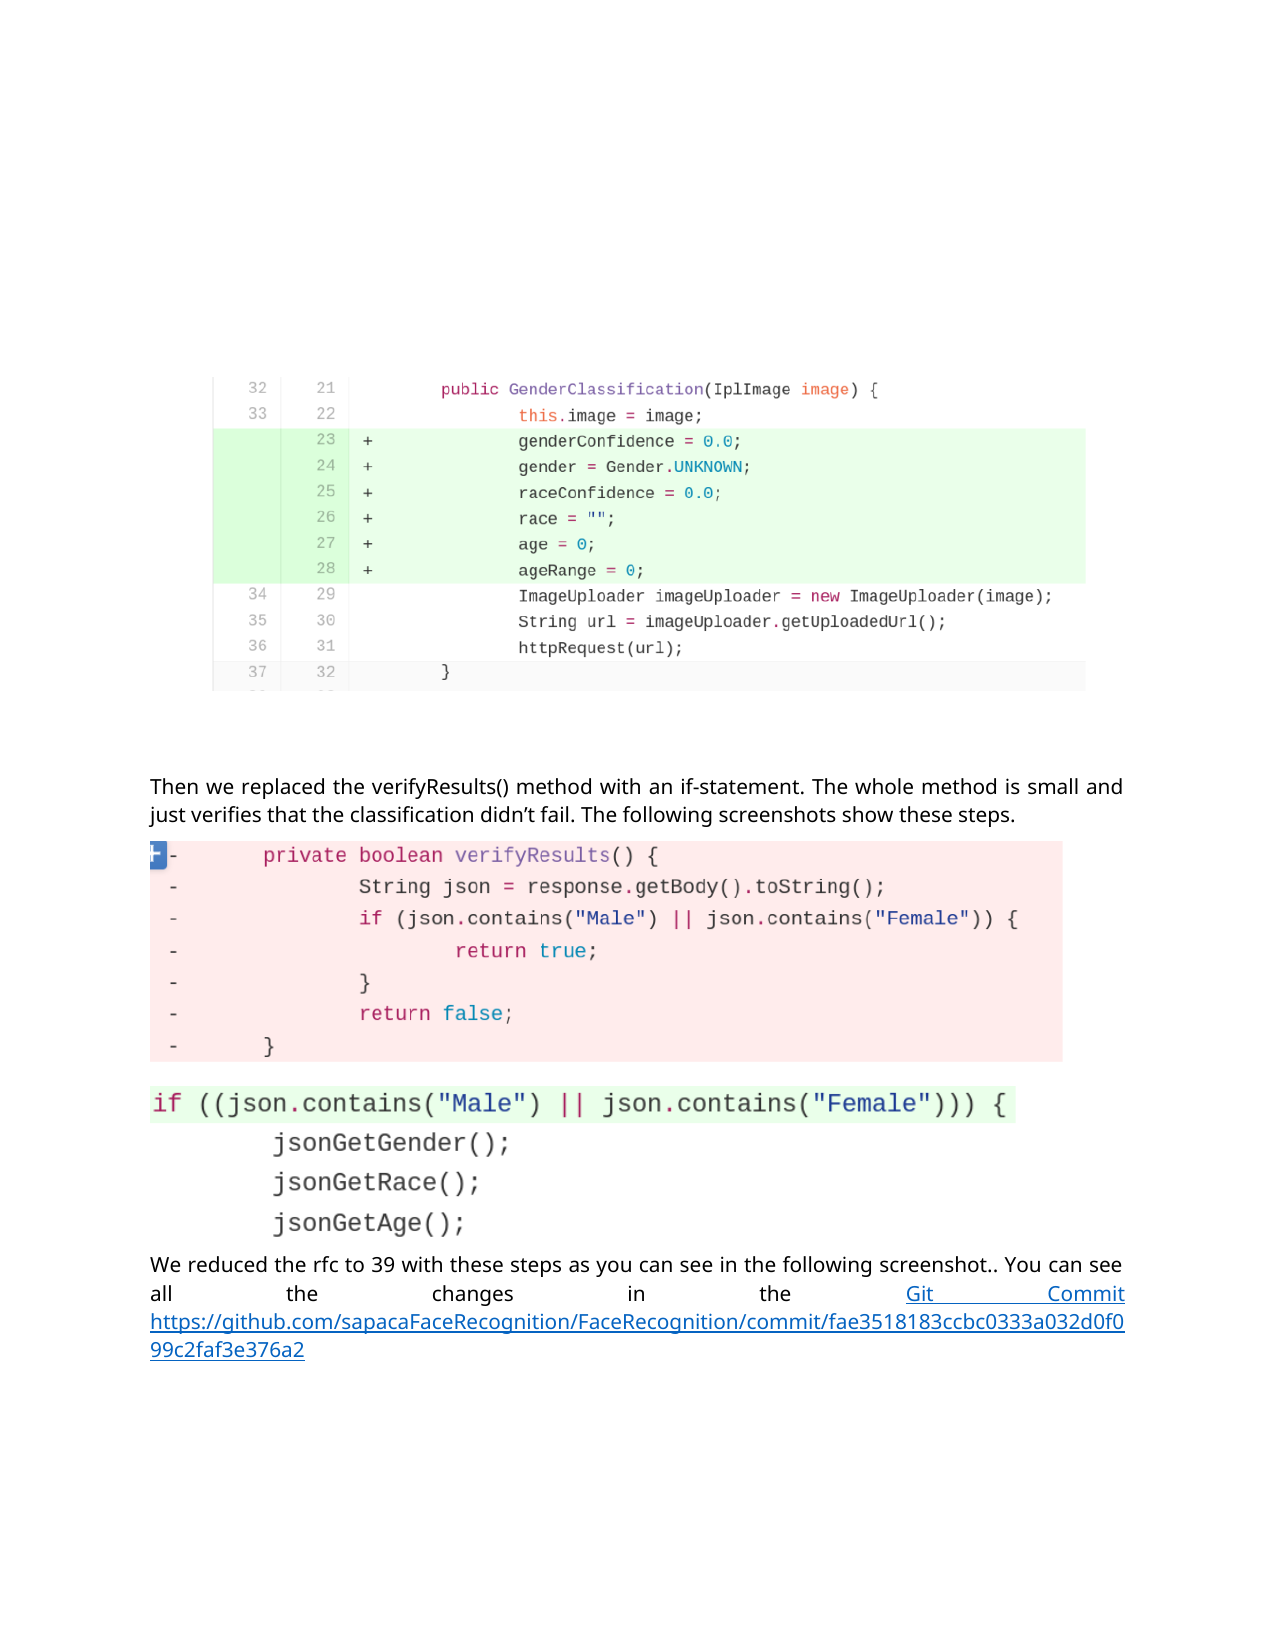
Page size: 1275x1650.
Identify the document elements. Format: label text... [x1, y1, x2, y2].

text Then we replaced the verifyResults() method with an if-statement. The whole method is small and just verifies that the classification didn’t fail. The following screenshots show these steps. [150, 772, 1125, 829]
text We reduced the rfc to 39 with these steps as you can see in the following screenshot.. You can see all the changes in the Git Commit https://github.com/sapacaFaceRecognition/FaceRecognition/commit/fae3518183ccbc0333a032d0f099c2faf3e376a2 [150, 1333, 1125, 1364]
picture [207, 377, 1086, 691]
picture [150, 1086, 1016, 1238]
picture [150, 841, 1063, 1075]
text We reduced the rfc to 39 with these steps as you can see in the following screenshot.. You can see all the changes in the Git Commit https://github.com/sapacaFaceRecognition/FaceRecognition/commit/fae3518183ccbc0333a032d0f099c2faf3e376a2 [150, 1250, 1125, 1331]
